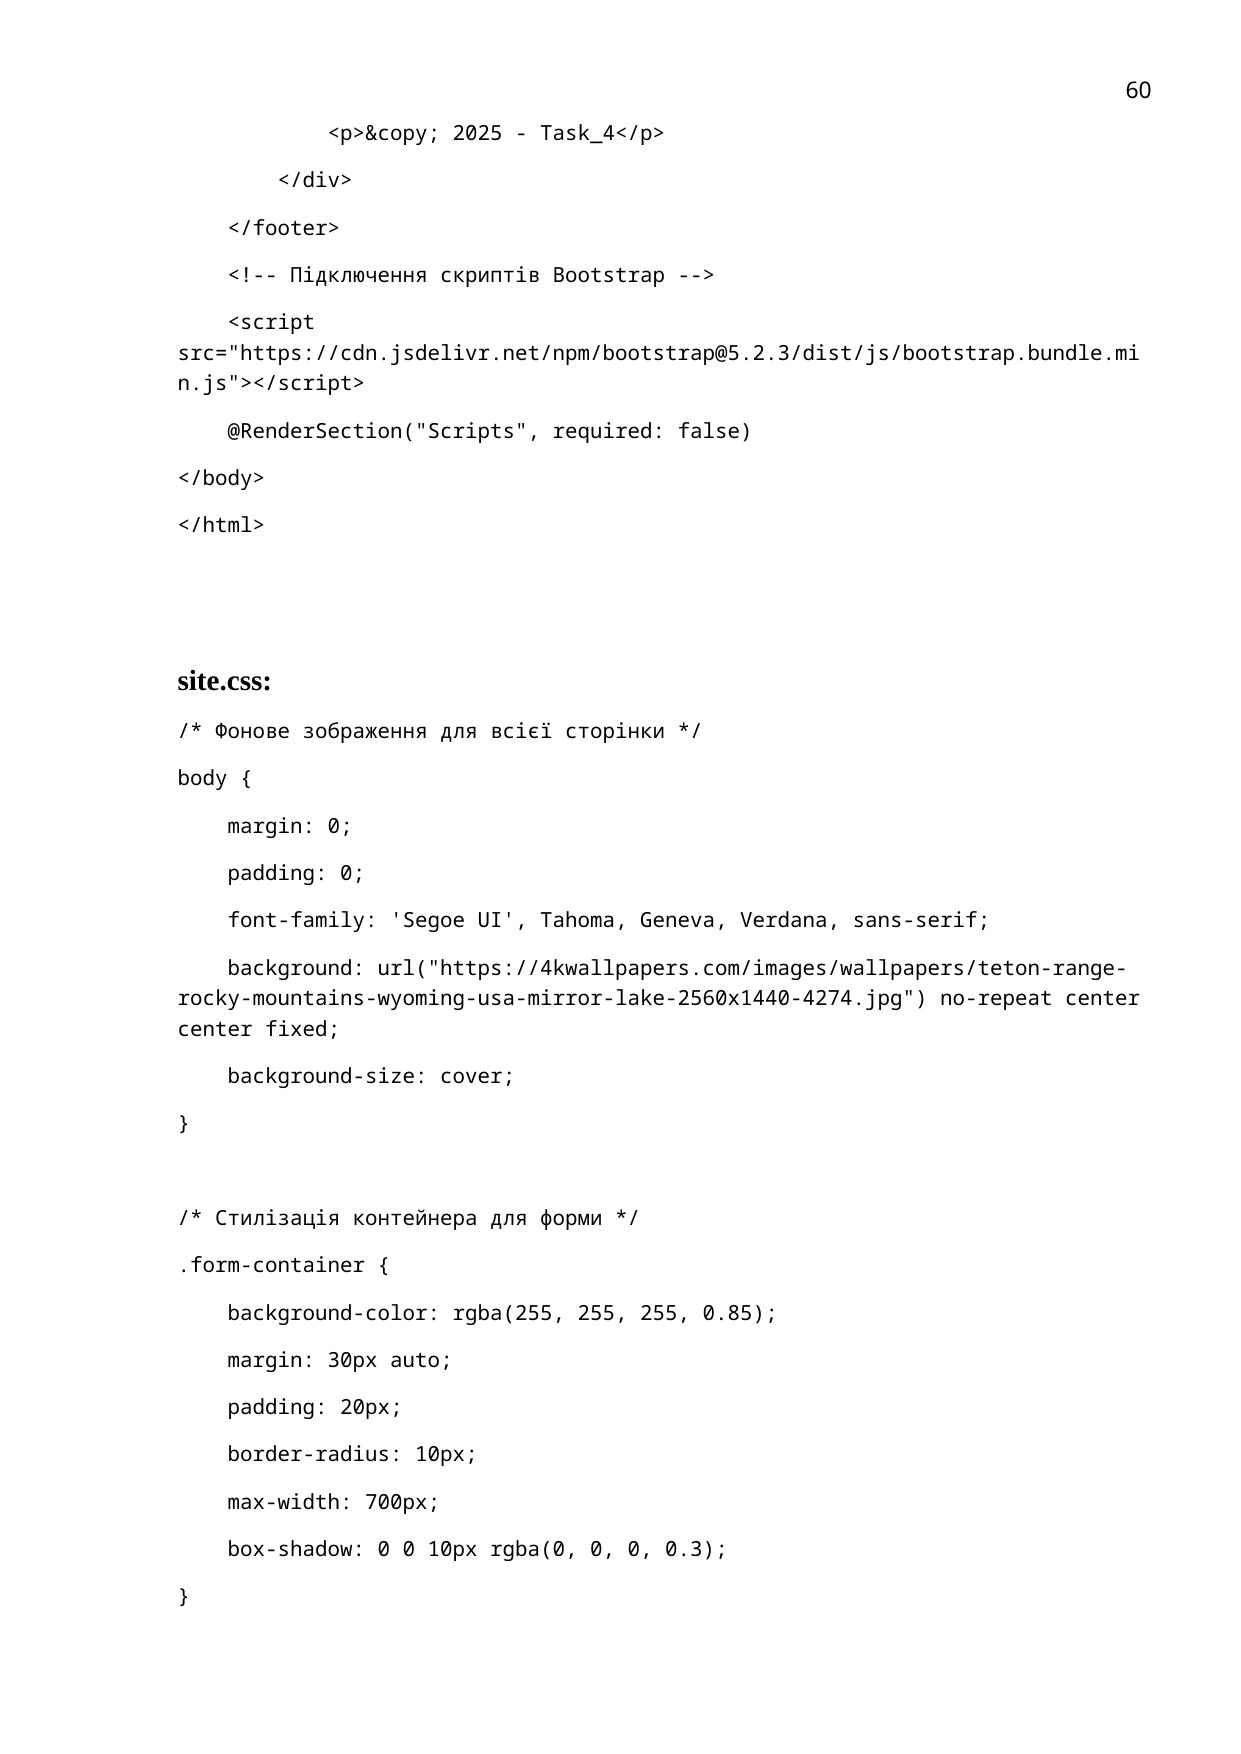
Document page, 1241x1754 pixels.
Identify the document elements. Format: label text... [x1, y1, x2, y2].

text background-color: rgba(255, 255, 255, 0.85); [177, 1298, 1152, 1326]
text <p>&copy; 2025 - Task_4</p> [177, 118, 1152, 147]
text background-size: cover; [177, 1061, 1152, 1089]
text padding: 0; [177, 858, 1152, 886]
text /* Фонове зображення для всієї сторінки */ [177, 716, 1152, 744]
text <script src="https://cdn.jsdelivr.net/npm/bootstrap@5.2.3/dist/js/bootstrap.bundle.min.js"></script> [177, 307, 1152, 397]
text site.css: [177, 663, 1152, 697]
text box-shadow: 0 0 10px rgba(0, 0, 0, 0.3); [177, 1534, 1152, 1562]
text /* Стилізація контейнера для форми */ [177, 1203, 1152, 1231]
text font-family: 'Segoe UI', Tahoma, Geneva, Verdana, sans-serif; [177, 905, 1152, 934]
text border-radius: 10px; [177, 1439, 1152, 1468]
text padding: 20px; [177, 1392, 1152, 1421]
text </html> [177, 510, 1152, 539]
text } [177, 1108, 1152, 1137]
text margin: 30px auto; [177, 1345, 1152, 1373]
text </body> [177, 463, 1152, 492]
text max-width: 700px; [177, 1487, 1152, 1515]
text body { [177, 763, 1152, 792]
text </div> [177, 165, 1152, 194]
text </footer> [177, 213, 1152, 241]
text margin: 0; [177, 811, 1152, 839]
text } [177, 1581, 1152, 1610]
text .form-container { [177, 1250, 1152, 1279]
text @RenderSection("Scripts", required: false) [177, 416, 1152, 444]
text background: url("https://4kwallpapers.com/images/wallpapers/teton-range-rocky-mountains-wyoming-usa-mirror-lake-2560x1440-4274.jpg") no-repeat center center fixed; [177, 953, 1152, 1042]
text <!-- Підключення скриптів Bootstrap --> [177, 260, 1152, 288]
